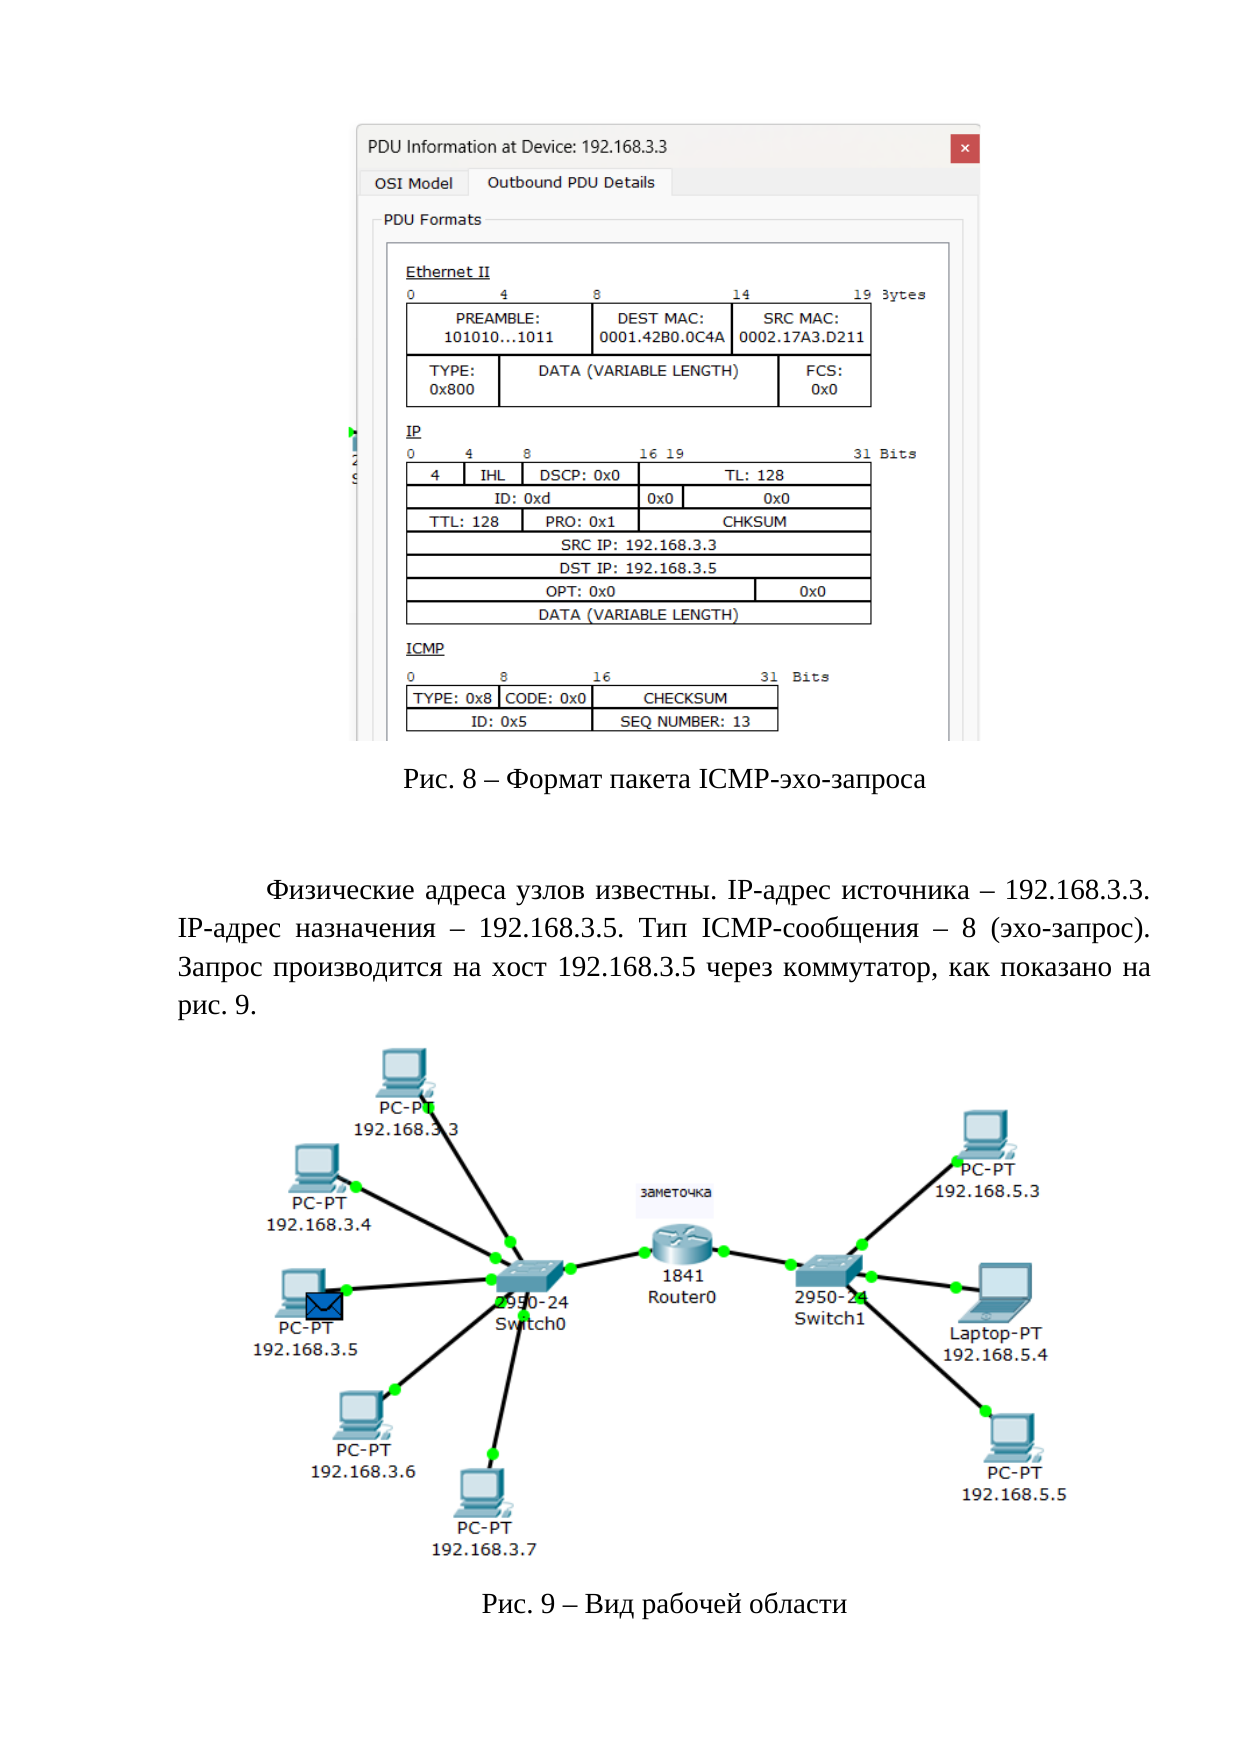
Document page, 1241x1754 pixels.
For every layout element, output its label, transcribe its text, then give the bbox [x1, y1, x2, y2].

picture [251, 1042, 1078, 1566]
text Рис. 9 – Вид рабочей области [177, 1586, 1152, 1619]
picture [348, 118, 981, 741]
text Рис. 8 – Формат пакета ICMP-эхо-запроса [177, 761, 1152, 795]
text Физические адреса узлов известны. IP-адрес источника – 192.168.3.3. IP-адрес назначения – 192.168.3.5. Тип ICMP-сообщения – 8 (эхо-запрос). Запрос производится на хост 192.168.3.5 через коммутатор, как показано на рис. 9. [177, 872, 1152, 1021]
